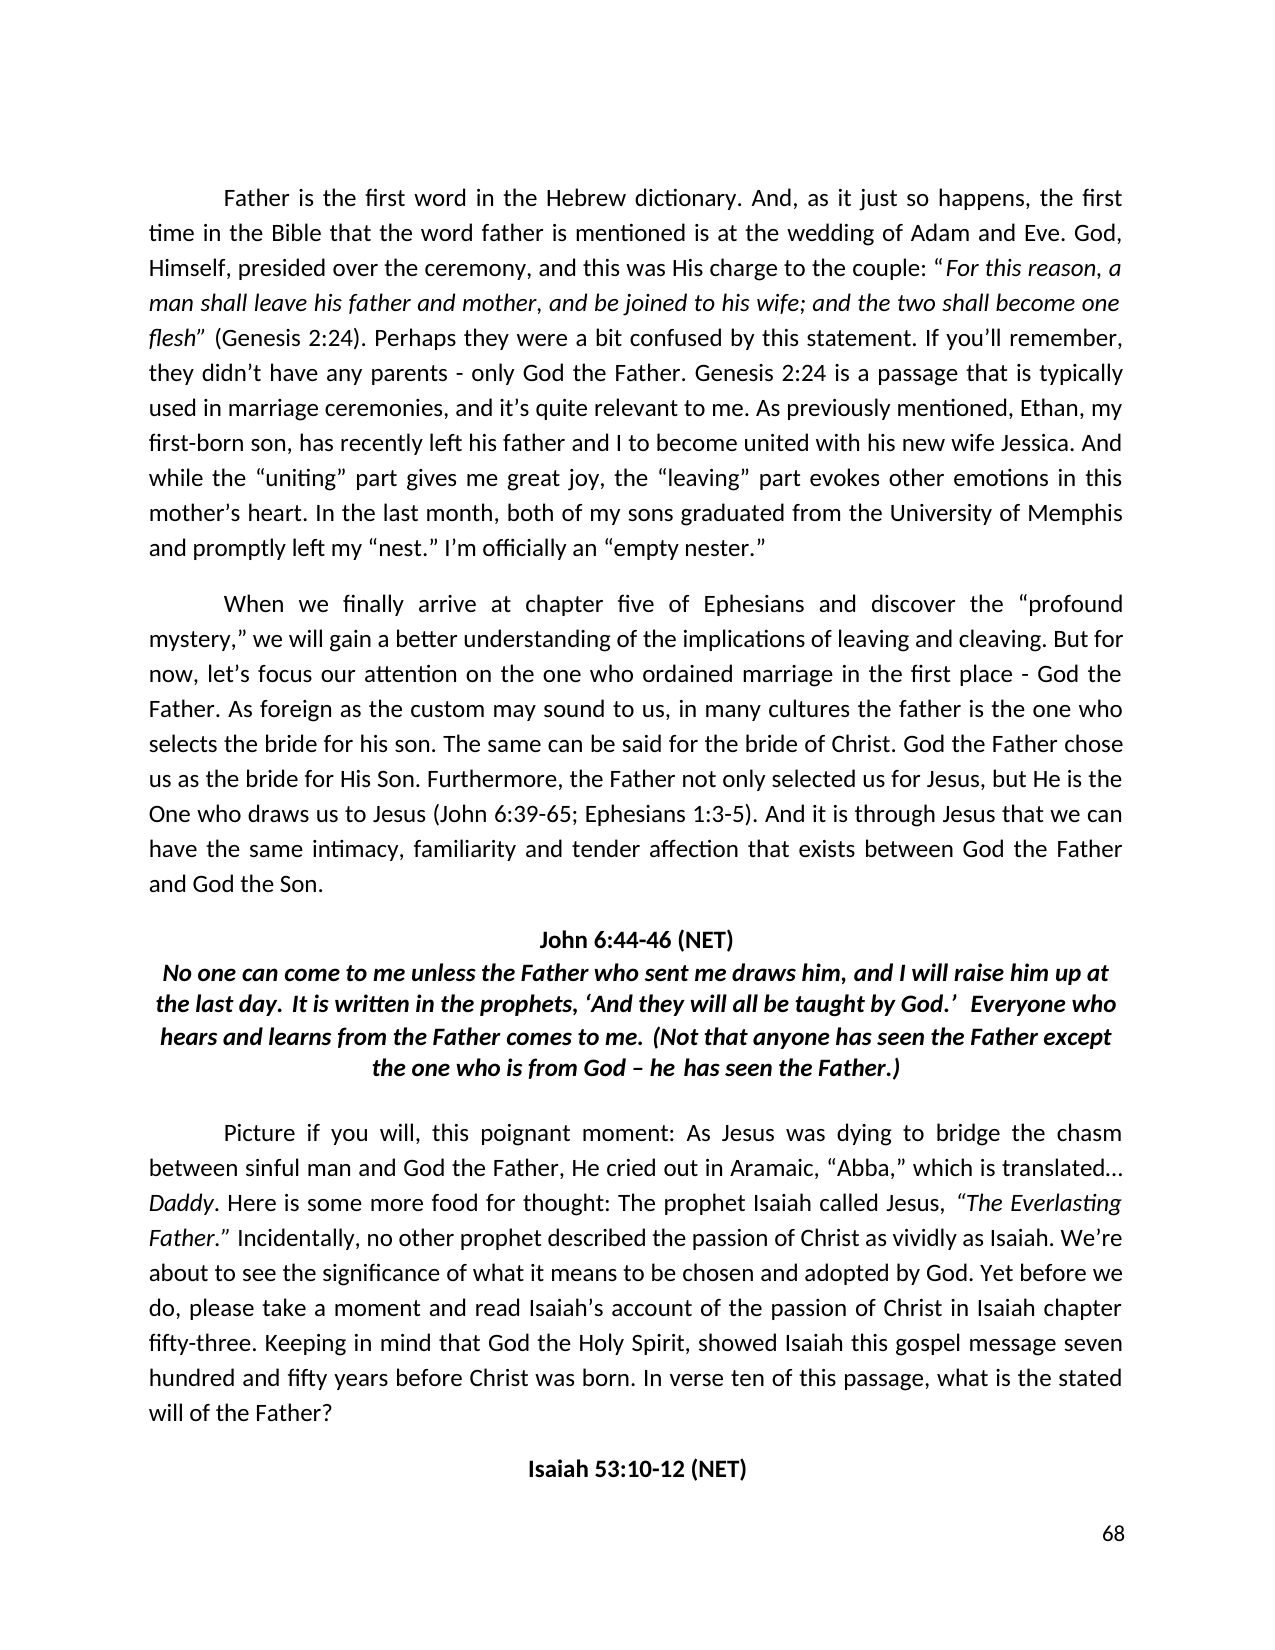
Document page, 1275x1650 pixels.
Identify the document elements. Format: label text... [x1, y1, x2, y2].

text Father is the first word in the Hebrew dictionary. And, as it just so happens, the first time in the Bible that the word father is mentioned is at the wedding of Adam and Eve. God, Himself, presided over the ceremony, and this was His charge to the couple: “For this reason, a man shall leave his father and mother, and be joined to his wife; and the two shall become one flesh” (Genesis 2:24). Perhaps they were a bit confused by this statement. If you’ll remember, they didn’t have any parents - only God the Father. Genesis 2:24 is a passage that is typically used in marriage ceremonies, and it’s quite relevant to me. As previously mentioned, Ethan, my first-born son, has recently left his father and I to become united with his new wife Jessica. And while the “uniting” part gives me great joy, the “leaving” part evokes other emotions in this mother’s heart. In the last month, both of my sons graduated from the University of Memphis and promptly left my “nest.” I’m officially an “empty nester.” [148, 182, 1124, 563]
text When we finally arrive at chapter five of Ephesians and discover the “profound mystery,” we will gain a better understanding of the implications of leaving and cleaving. But for now, let’s focus our attention on the one who ordained marriage in the first place - God the Father. As foreign as the custom may sound to us, in many cultures the father is the one who selects the bride for his son. The same can be said for the bride of Christ. God the Father chose us as the bride for His Son. Furthermore, the Father not only selected us for Jesus, but He is the One who draws us to Jesus (John 6:39-65; Ephesians 1:3-5). And it is through Jesus that we can have the same intimacy, familiarity and tender affection that exists between God the Father and God the Son. [148, 588, 1124, 899]
text John 6:44-46 (NET) [152, 924, 1122, 955]
text Isaiah 53:10-12 (NET) [150, 1453, 1125, 1484]
text Picture if you will, this poignant moment: As Jesus was dying to bridge the chasm between sinful man and God the Father, He cried out in Aramaic, “Abba,” which is translated… Daddy. Here is some more food for thought: The prophet Isaiah called Jesus, “The Everlasting Father.” Incidentally, no other prophet described the passion of Christ as vividly as Isaiah. We’re about to see the significance of what it means to be chosen and adopted by God. Yet before we do, please take a moment and read Isaiah’s account of the passion of Christ in Isaiah chapter fifty-three. Keeping in mind that God the Holy Spirit, showed Isaiah this gospel message seven hundred and fifty years before Christ was born. In verse ten of this passage, what is the stated will of the Father? [148, 1117, 1124, 1428]
text No one can come to me unless the Father who sent me draws him, and I will raise him up at the last day. It is written in the prophets, ‘And they will all be taught by God.’ Everyone who hears and learns from the Father comes to me. (Not that anyone has seen the Father except the one who is from God – he has seen the Father.) [152, 957, 1122, 1083]
